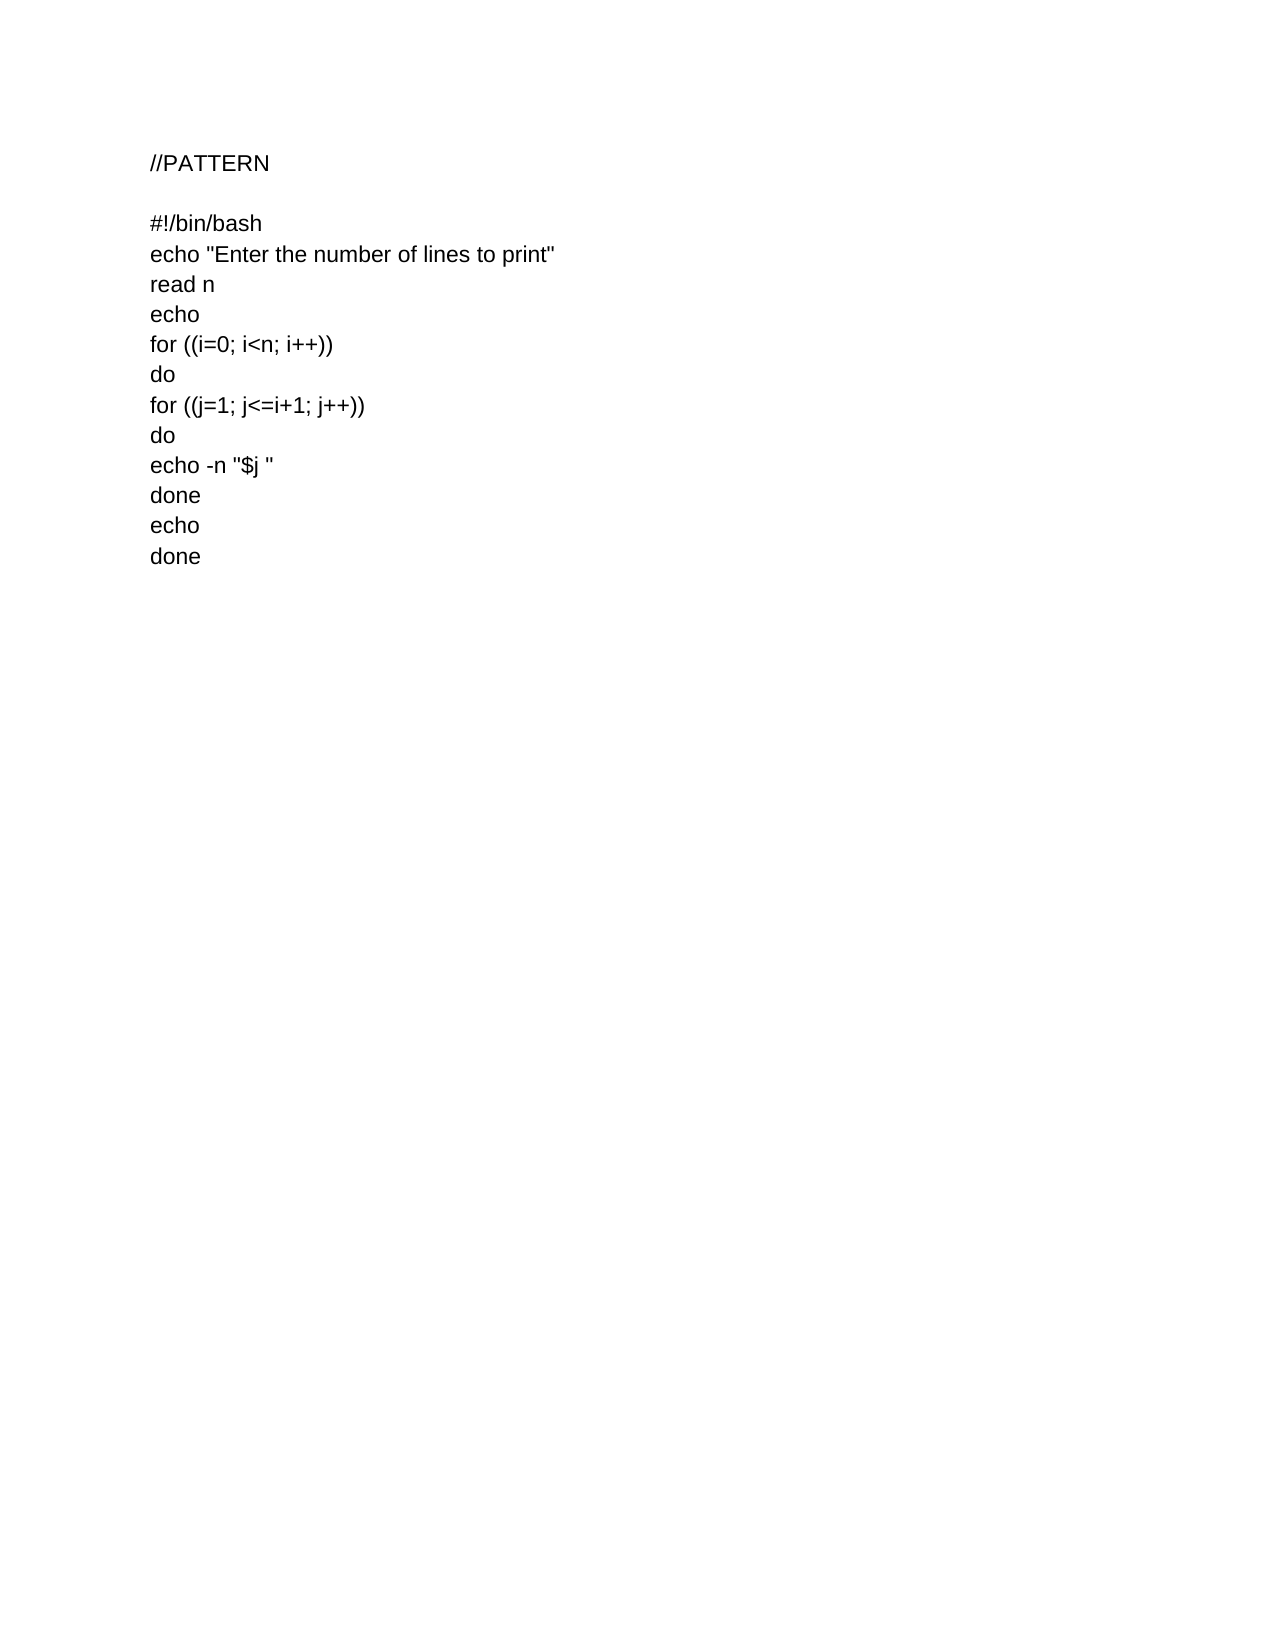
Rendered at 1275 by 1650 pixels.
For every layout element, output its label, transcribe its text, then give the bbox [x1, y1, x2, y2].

text echo -n "$j " [150, 452, 1125, 478]
text echo [150, 512, 1125, 539]
text do [150, 361, 1125, 388]
text done [150, 543, 1125, 569]
text //PATTERN [150, 150, 1125, 176]
text echo "Enter the number of lines to print" [150, 241, 1125, 267]
text for ((i=0; i<n; i++)) [150, 331, 1125, 358]
text echo [150, 301, 1125, 327]
text for ((j=1; j<=i+1; j++)) [150, 392, 1125, 418]
text #!/bin/bash [150, 210, 1125, 237]
text do [150, 422, 1125, 448]
text done [150, 482, 1125, 509]
text read n [150, 271, 1125, 297]
